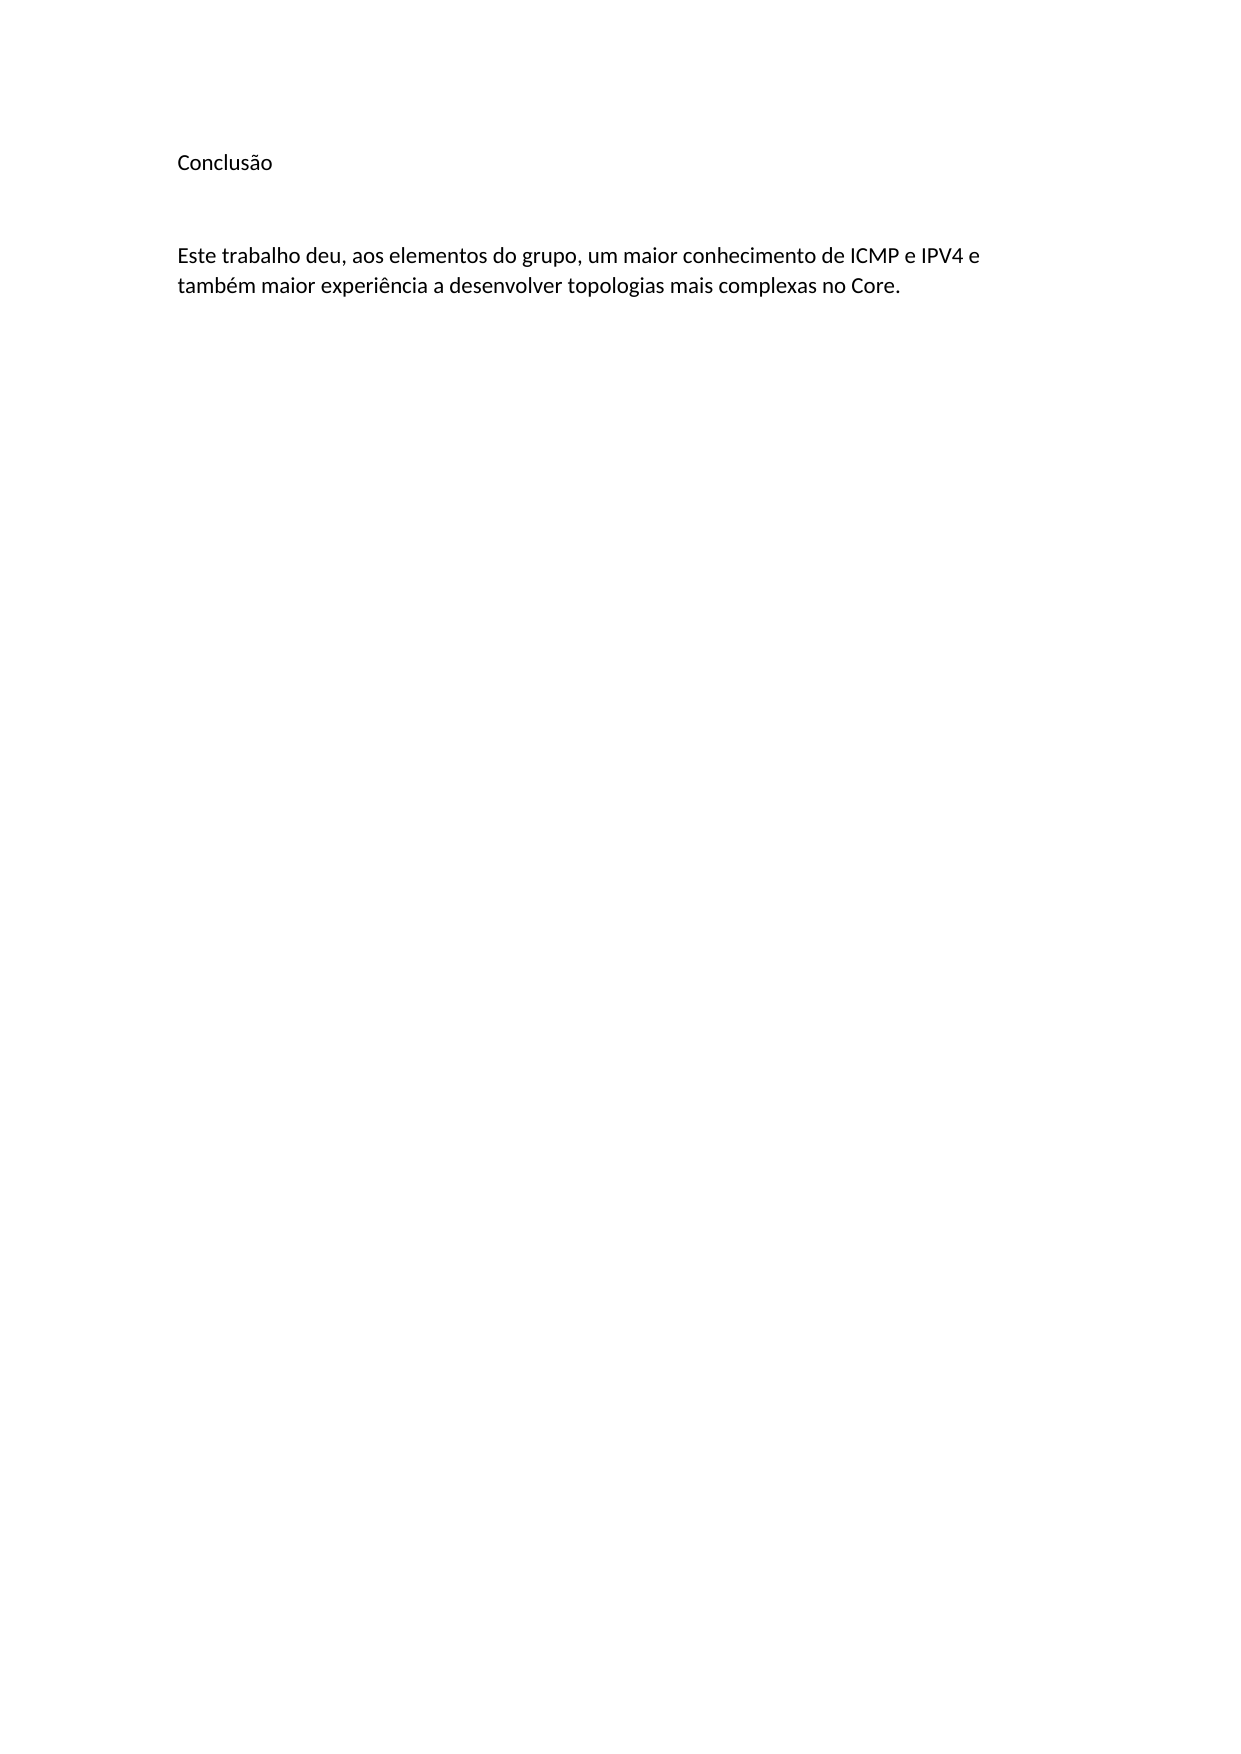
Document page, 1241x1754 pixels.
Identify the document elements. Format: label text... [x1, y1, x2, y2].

text Conclusão [177, 148, 1063, 176]
text Este trabalho deu, aos elementos do grupo, um maior conhecimento de ICMP e IPV4 e também maior experiência a desenvolver topologias mais complexas no Core. [177, 241, 1063, 299]
